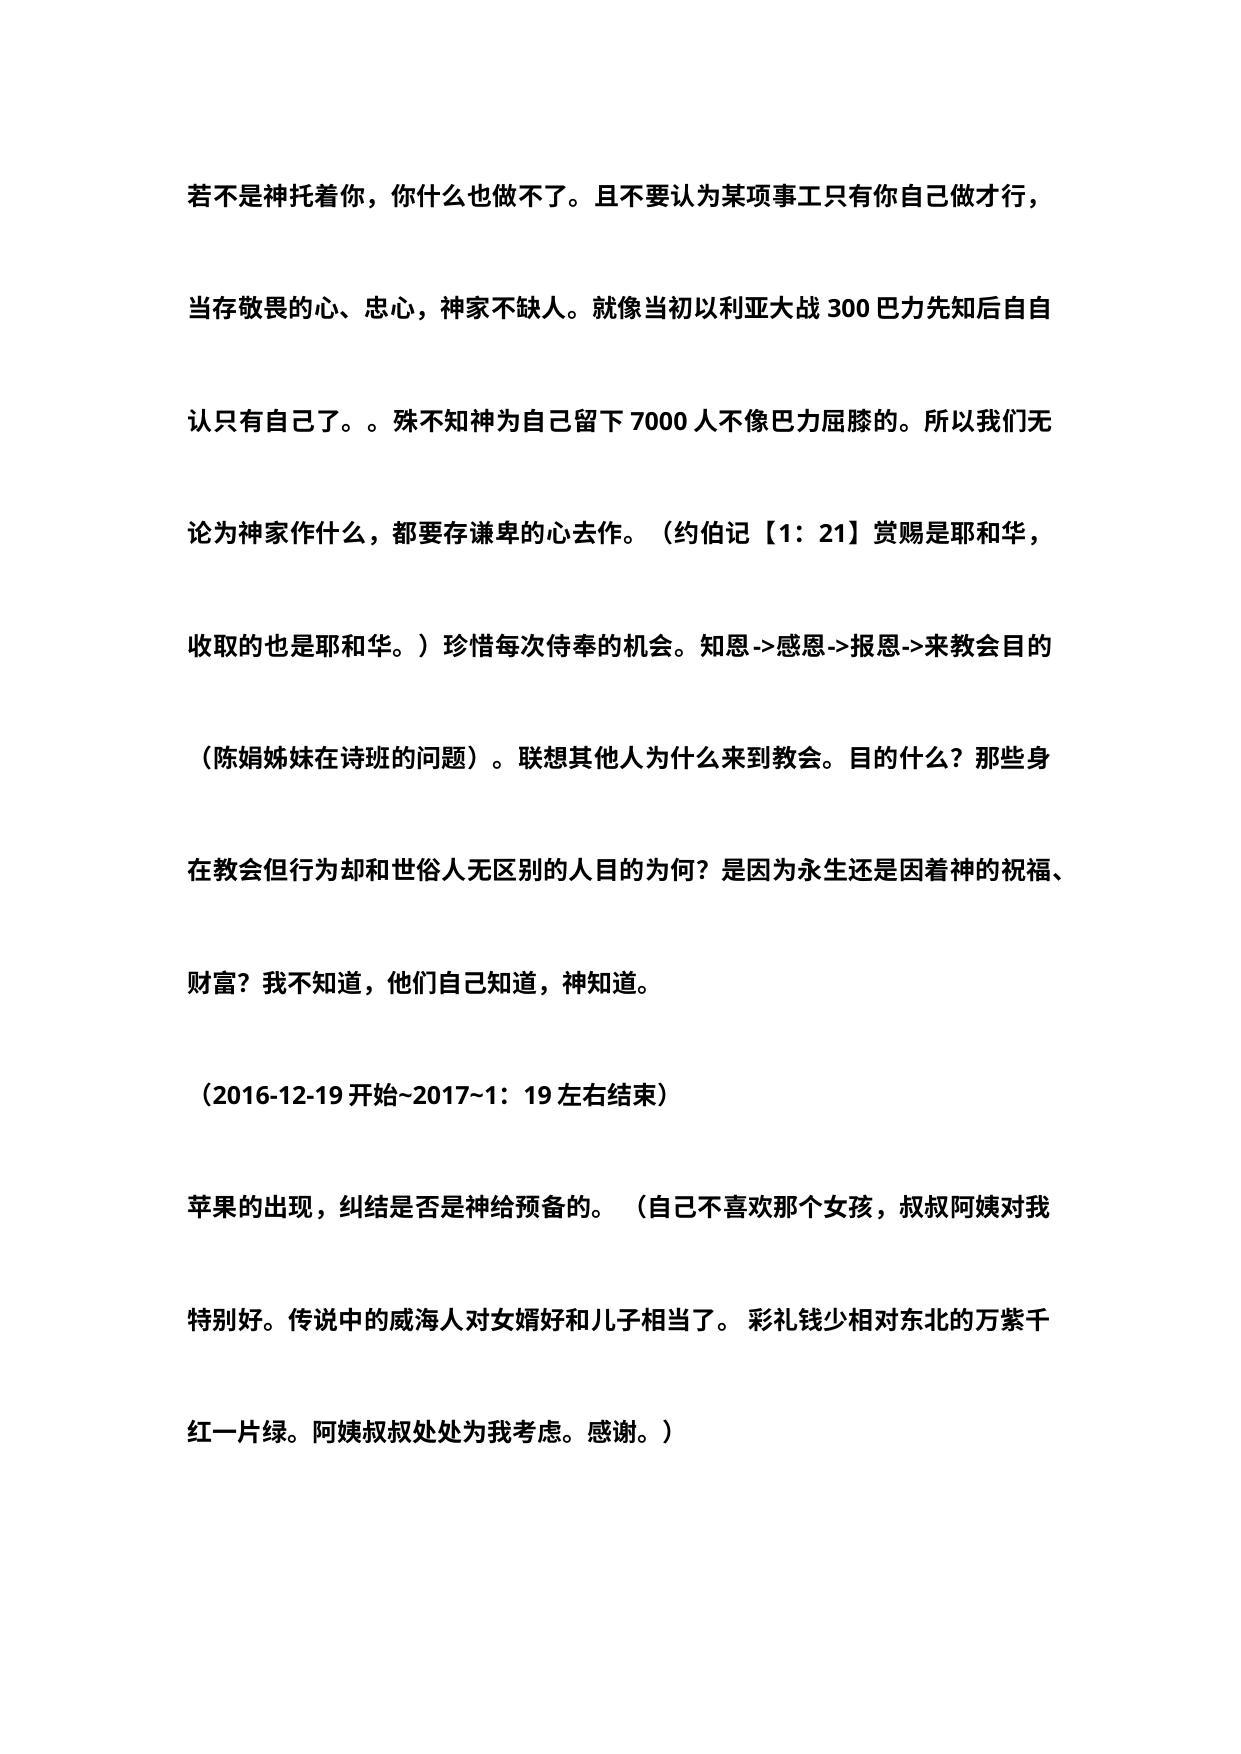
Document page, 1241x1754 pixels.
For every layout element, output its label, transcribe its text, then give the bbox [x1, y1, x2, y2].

list 若不是神托着你，你什么也做不了。且不要认为某项事工只有你自己做才行，当存敬畏的心、忠心，神家不缺人。就像当初以利亚大战300巴力先知后自自认只有自己了。。殊不知神为自己留下7000人不像巴力屈膝的。所以我们无论为神家作什么，都要存谦卑的心去作。（约伯记【1：21】赏赐是耶和华，收取的也是耶和华。）珍惜每次侍奉的机会。知恩->感恩->报恩->来教会目的（陈娟姊妹在诗班的问题）。联想其他人为什么来到教会。目的什么？那些身在教会但行为却和世俗人无区别的人目的为何？是因为永生还是因着神的祝福、财富？我不知道，他们自己知道，神知道。 （2016-12-19开始~2017~1：19左右结束） 苹果的出现，纠结是否是神给预备的。 （自己不喜欢那个女孩，叔叔阿姨对我特别好。传说中的威海人对女婿好和儿子相当了。 彩礼钱少相对东北的万紫千红一片绿。阿姨叔叔处处为我考虑。感谢。） [187, 162, 1053, 1463]
